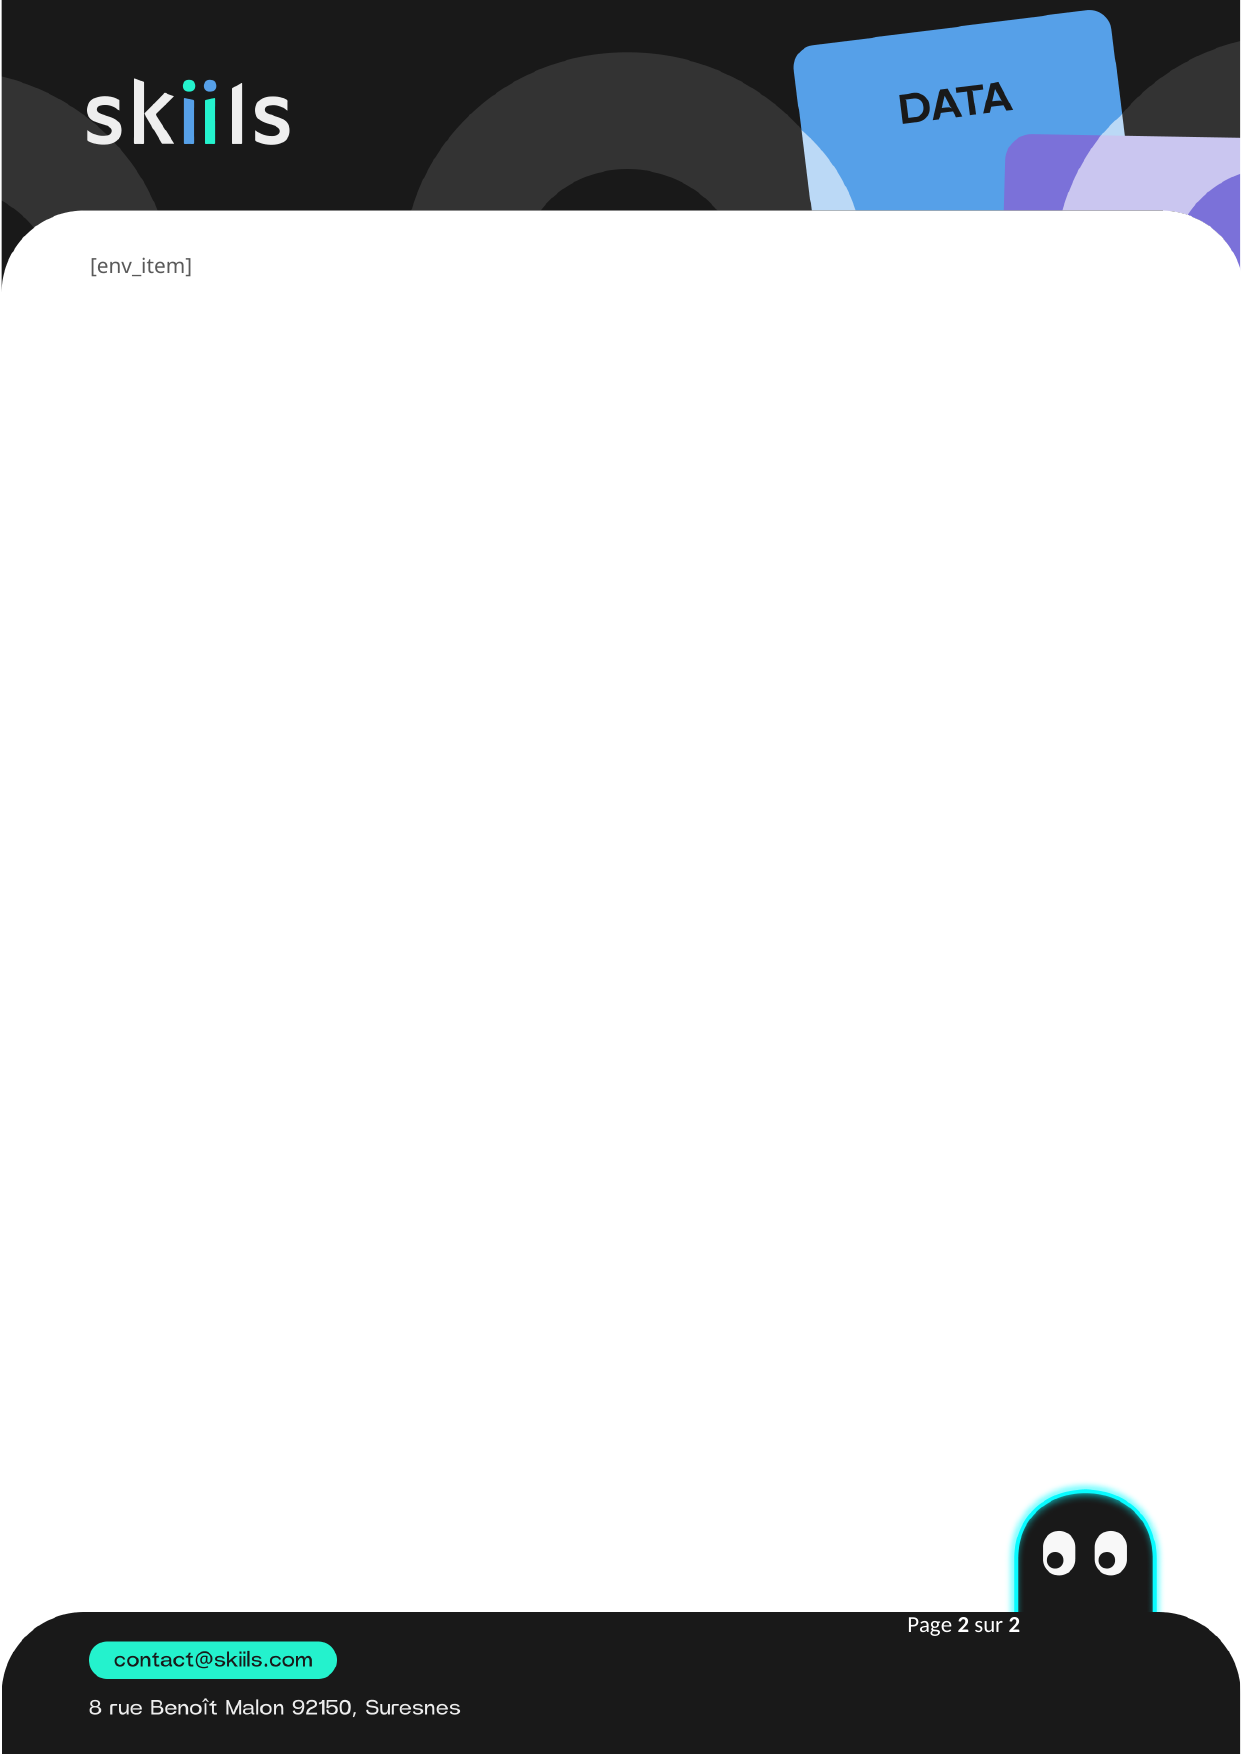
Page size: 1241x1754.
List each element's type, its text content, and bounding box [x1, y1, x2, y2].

picture [2, 1478, 1241, 1754]
text [env_item] [90, 251, 1165, 279]
picture [1, 0, 1241, 294]
